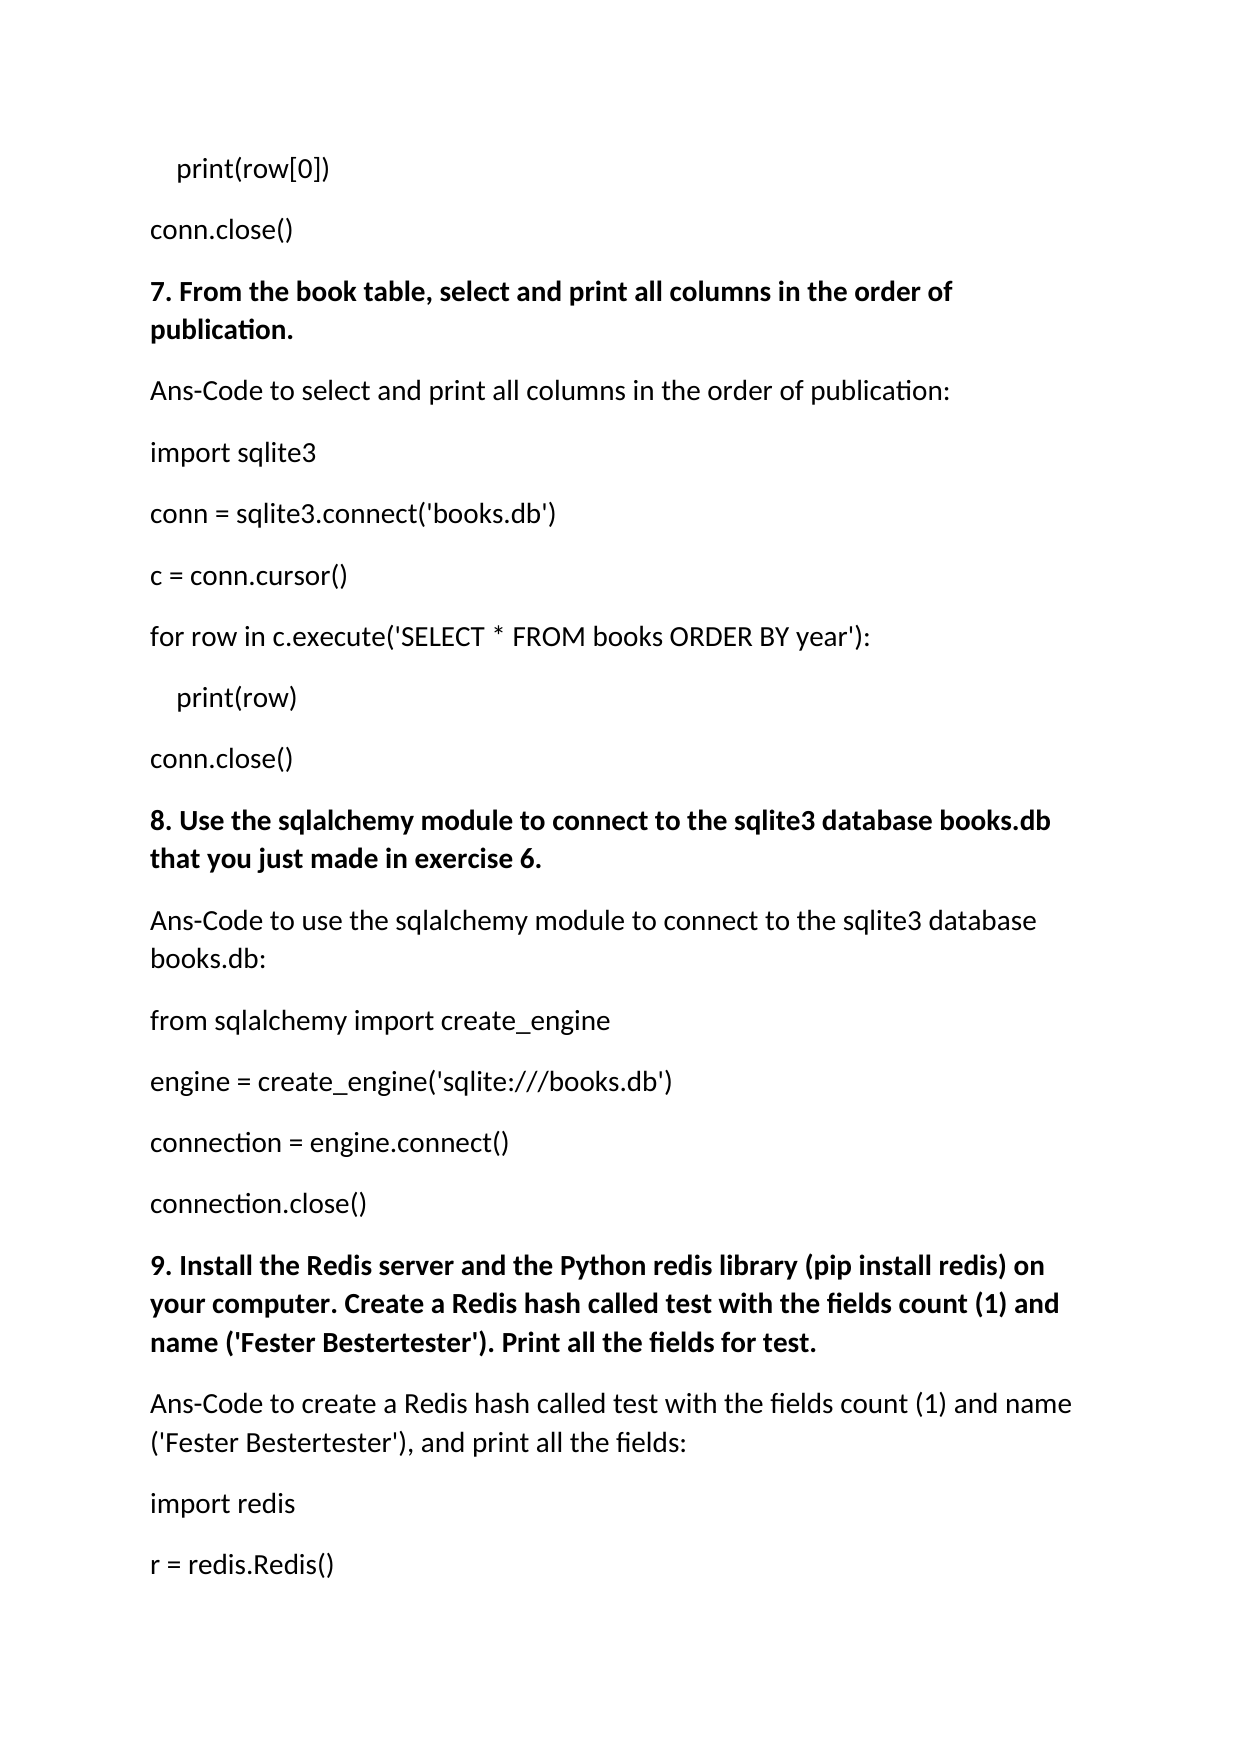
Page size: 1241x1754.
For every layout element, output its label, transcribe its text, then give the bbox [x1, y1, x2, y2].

text print(row) [150, 679, 1090, 715]
text engine = create_engine('sqlite:///books.db') [150, 1063, 1090, 1098]
text Ans-Code to create a Redis hash called test with the fields count (1) and name ('Fester Bestertester'), and print all the fields: [150, 1385, 1090, 1459]
text import sqlite3 [150, 434, 1090, 469]
text import redis [150, 1485, 1090, 1521]
text Ans-Code to select and print all columns in the order of publication: [150, 372, 1090, 408]
text connection.close() [150, 1186, 1090, 1221]
text print(row[0]) [150, 150, 1090, 186]
text 8. Use the sqlalchemy module to connect to the sqlite3 database books.db that you just made in exercise 6. [150, 802, 1090, 876]
text for row in c.execute('SELECT * FROM books ORDER BY year'): [150, 618, 1090, 653]
text from sqlalchemy import create_engine [150, 1002, 1090, 1037]
text c = conn.cursor() [150, 557, 1090, 592]
text 9. Install the Redis server and the Python redis library (pip install redis) on your computer. Create a Redis hash called test with the fields count (1) and name ('Fester Bestertester'). Print all the fields for test. [150, 1247, 1090, 1359]
text connection = engine.connect() [150, 1124, 1090, 1160]
text conn = sqlite3.connect('books.db') [150, 495, 1090, 531]
text Ans-Code to use the sqlalchemy module to connect to the sqlite3 database books.db: [150, 902, 1090, 976]
text conn.close() [150, 741, 1090, 776]
text r = redis.Redis() [150, 1546, 1090, 1582]
text conn.close() [150, 211, 1090, 247]
text 7. From the book table, select and print all columns in the order of publication. [150, 273, 1090, 347]
